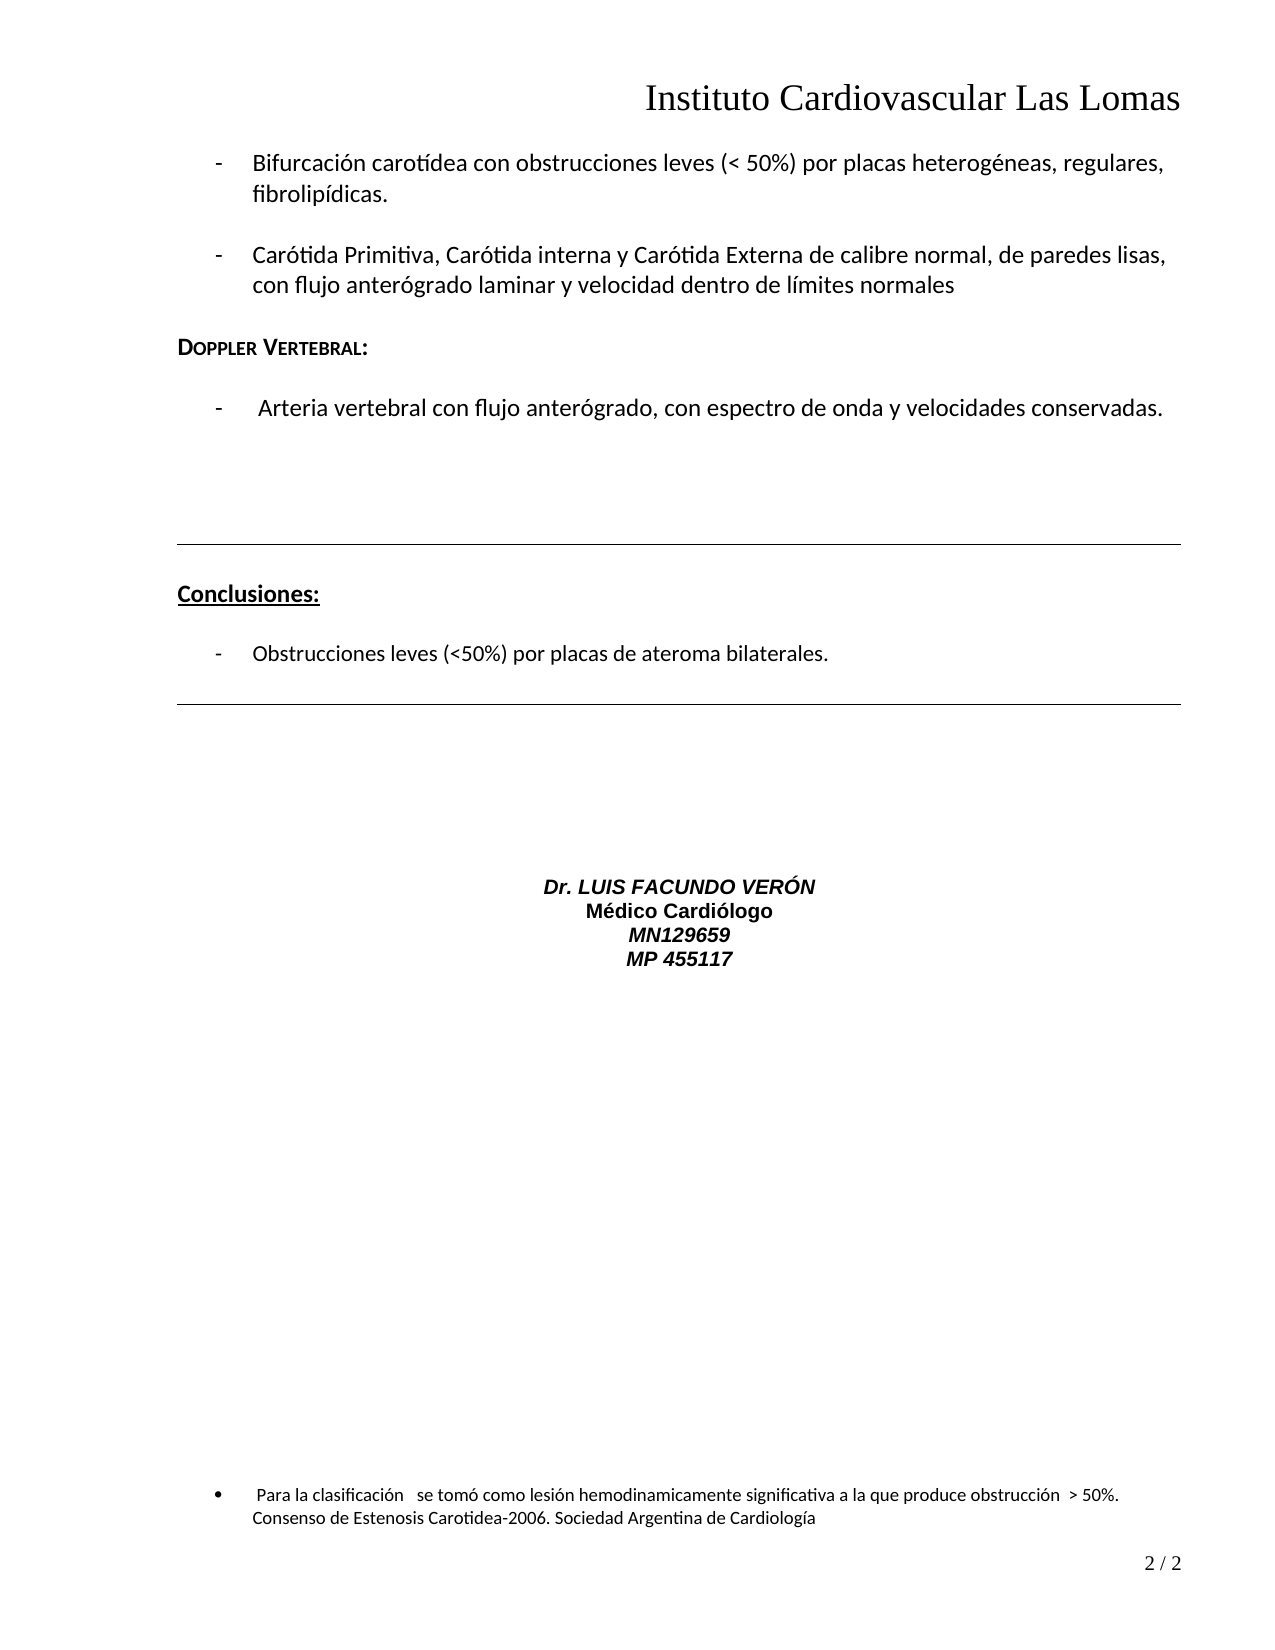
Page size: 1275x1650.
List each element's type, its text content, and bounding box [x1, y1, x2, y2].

text Dr. LUIS FACUNDO VERÓN [177, 875, 1181, 899]
text Doppler Vertebral: [177, 331, 1181, 361]
text Médico Cardiólogo [177, 899, 1181, 923]
text MN129659 [177, 923, 1181, 947]
list Carótida Primitiva, Carótida interna y Carótida Externa de calibre normal, de paredes lisas, con flujo anterógrado laminar y velocidad dentro de límites normales [215, 239, 1181, 300]
list Bifurcación carotídea con obstrucciones leves (< 50%) por placas heterogéneas, regulares, fibrolipídicas. [215, 148, 1181, 209]
list Arteria vertebral con flujo anterógrado, con espectro de onda y velocidades conservadas. [215, 392, 1181, 422]
text Conclusiones: [177, 578, 1181, 608]
text MP 455117 [177, 947, 1181, 971]
list Obstrucciones leves (<50%) por placas de ateroma bilaterales. [215, 639, 1181, 667]
